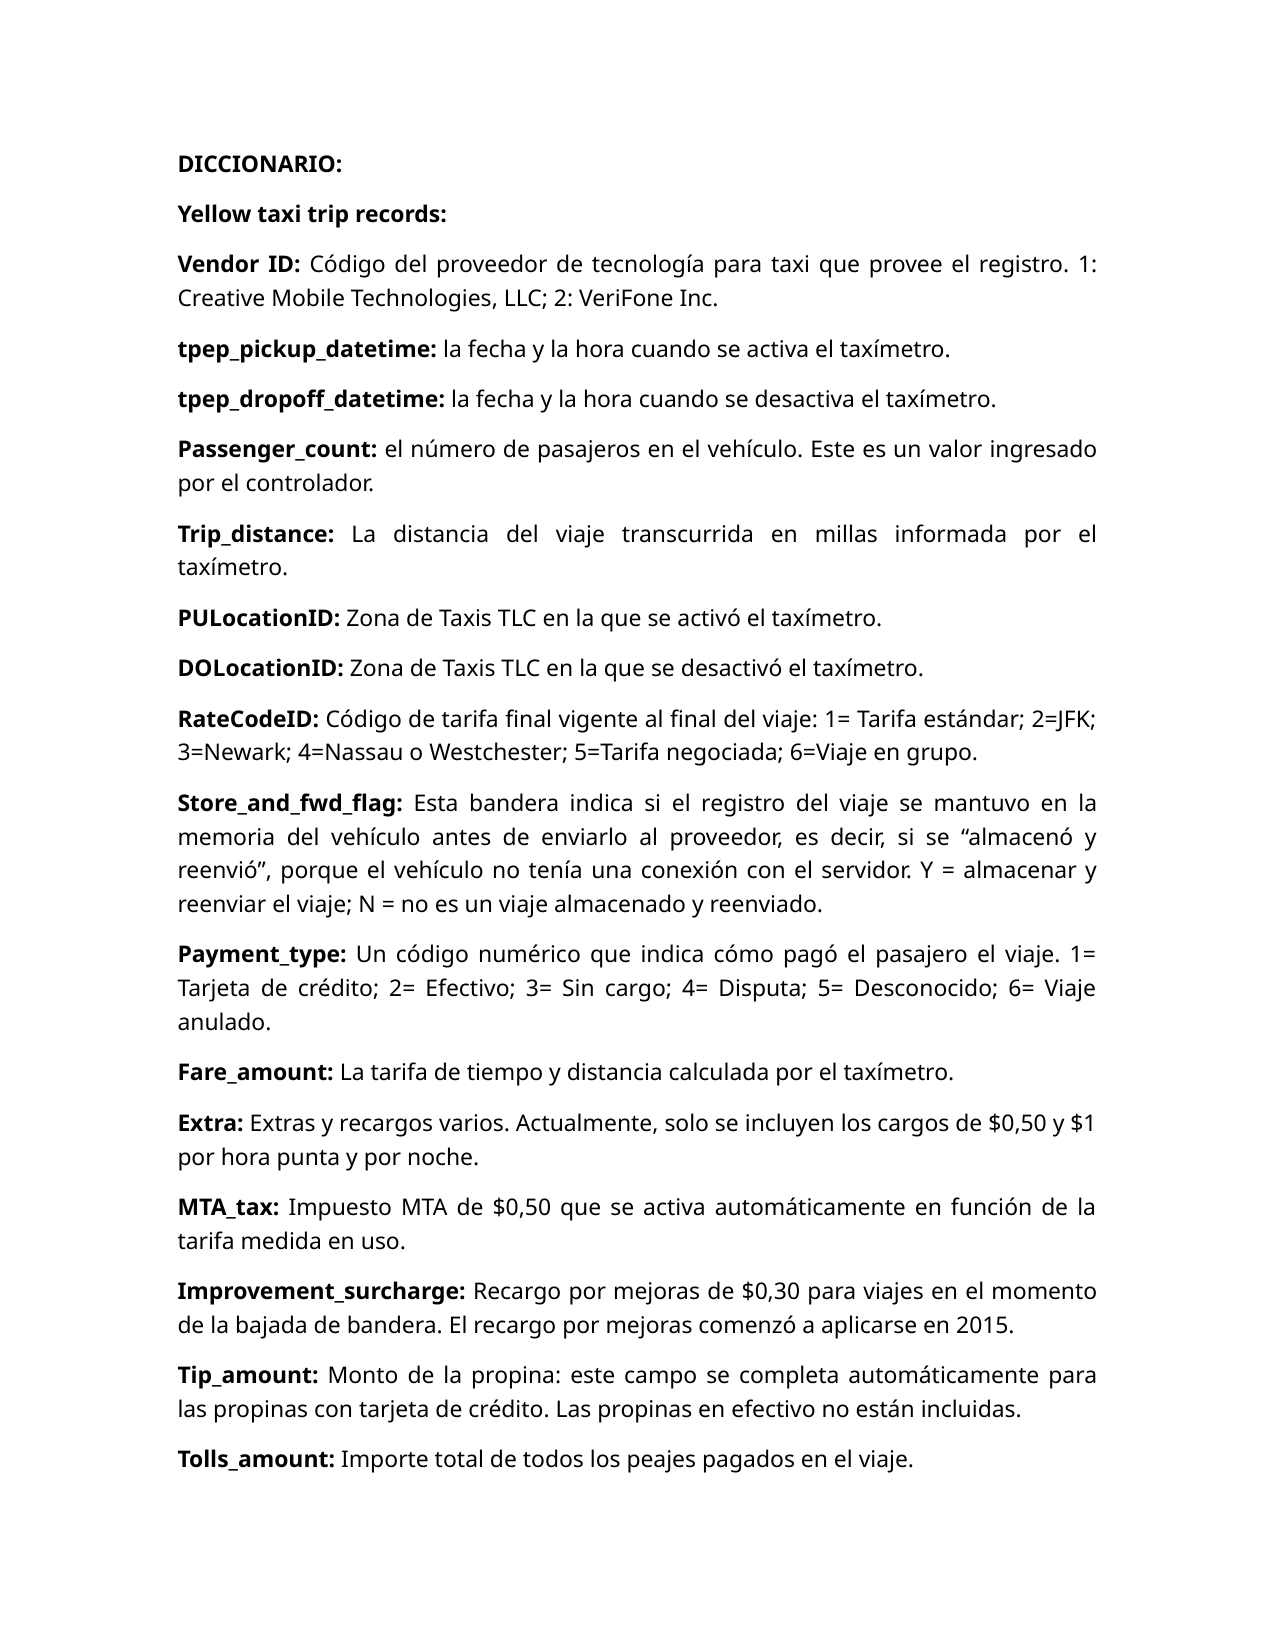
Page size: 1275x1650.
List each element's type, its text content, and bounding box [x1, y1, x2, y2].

text Store_and_fwd_flag: Esta bandera indica si el registro del viaje se mantuvo en la memoria del vehículo antes de enviarlo al proveedor, es decir, si se “almacenó y reenvió”, porque el vehículo no tenía una conexión con el servidor. Y = almacenar y reenviar el viaje; N = no es un viaje almacenado y reenviado. [177, 787, 1098, 919]
text MTA_tax: Impuesto MTA de $0,50 que se activa automáticamente en función de la tarifa medida en uso. [177, 1191, 1098, 1256]
text Extra: Extras y recargos varios. Actualmente, solo se incluyen los cargos de $0,50 y $1 por hora punta y por noche. [177, 1107, 1098, 1172]
text Diccionario: [177, 148, 1098, 179]
text Payment_type: Un código numérico que indica cómo pagó el pasajero el viaje. 1= Tarjeta de crédito; 2= Efectivo; 3= Sin cargo; 4= Disputa; 5= Desconocido; 6= Viaje anulado. [177, 938, 1098, 1037]
text Vendor ID: Código del proveedor de tecnología para taxi que provee el registro. 1: Creative Mobile Technologies, LLC; 2: VeriFone Inc. [177, 248, 1098, 313]
text tpep_pickup_datetime: la fecha y la hora cuando se activa el taxímetro. [177, 333, 1098, 364]
text Tolls_amount: Importe total de todos los peajes pagados en el viaje. [177, 1443, 1098, 1475]
text Improvement_surcharge: Recargo por mejoras de $0,30 para viajes en el momento de la bajada de bandera. El recargo por mejoras comenzó a aplicarse en 2015. [177, 1275, 1098, 1340]
text Passenger_count: el número de pasajeros en el vehículo. Este es un valor ingresado por el controlador. [177, 433, 1098, 498]
text RateCodeID: Código de tarifa final vigente al final del viaje: 1= Tarifa estándar; 2=JFK; 3=Newark; 4=Nassau o Westchester; 5=Tarifa negociada; 6=Viaje en grupo. [177, 703, 1098, 768]
text Tip_amount: Monto de la propina: este campo se completa automáticamente para las propinas con tarjeta de crédito. Las propinas en efectivo no están incluidas. [177, 1359, 1098, 1424]
text tpep_dropoff_datetime: la fecha y la hora cuando se desactiva el taxímetro. [177, 383, 1098, 414]
text PULocationID: Zona de Taxis TLC en la que se activó el taxímetro. [177, 602, 1098, 633]
text Trip_distance: La distancia del viaje transcurrida en millas informada por el taxímetro. [177, 518, 1098, 583]
text DOLocationID: Zona de Taxis TLC en la que se desactivó el taxímetro. [177, 652, 1098, 683]
text Fare_amount: La tarifa de tiempo y distancia calculada por el taxímetro. [177, 1056, 1098, 1088]
text Yellow taxi trip records: [177, 198, 1098, 229]
